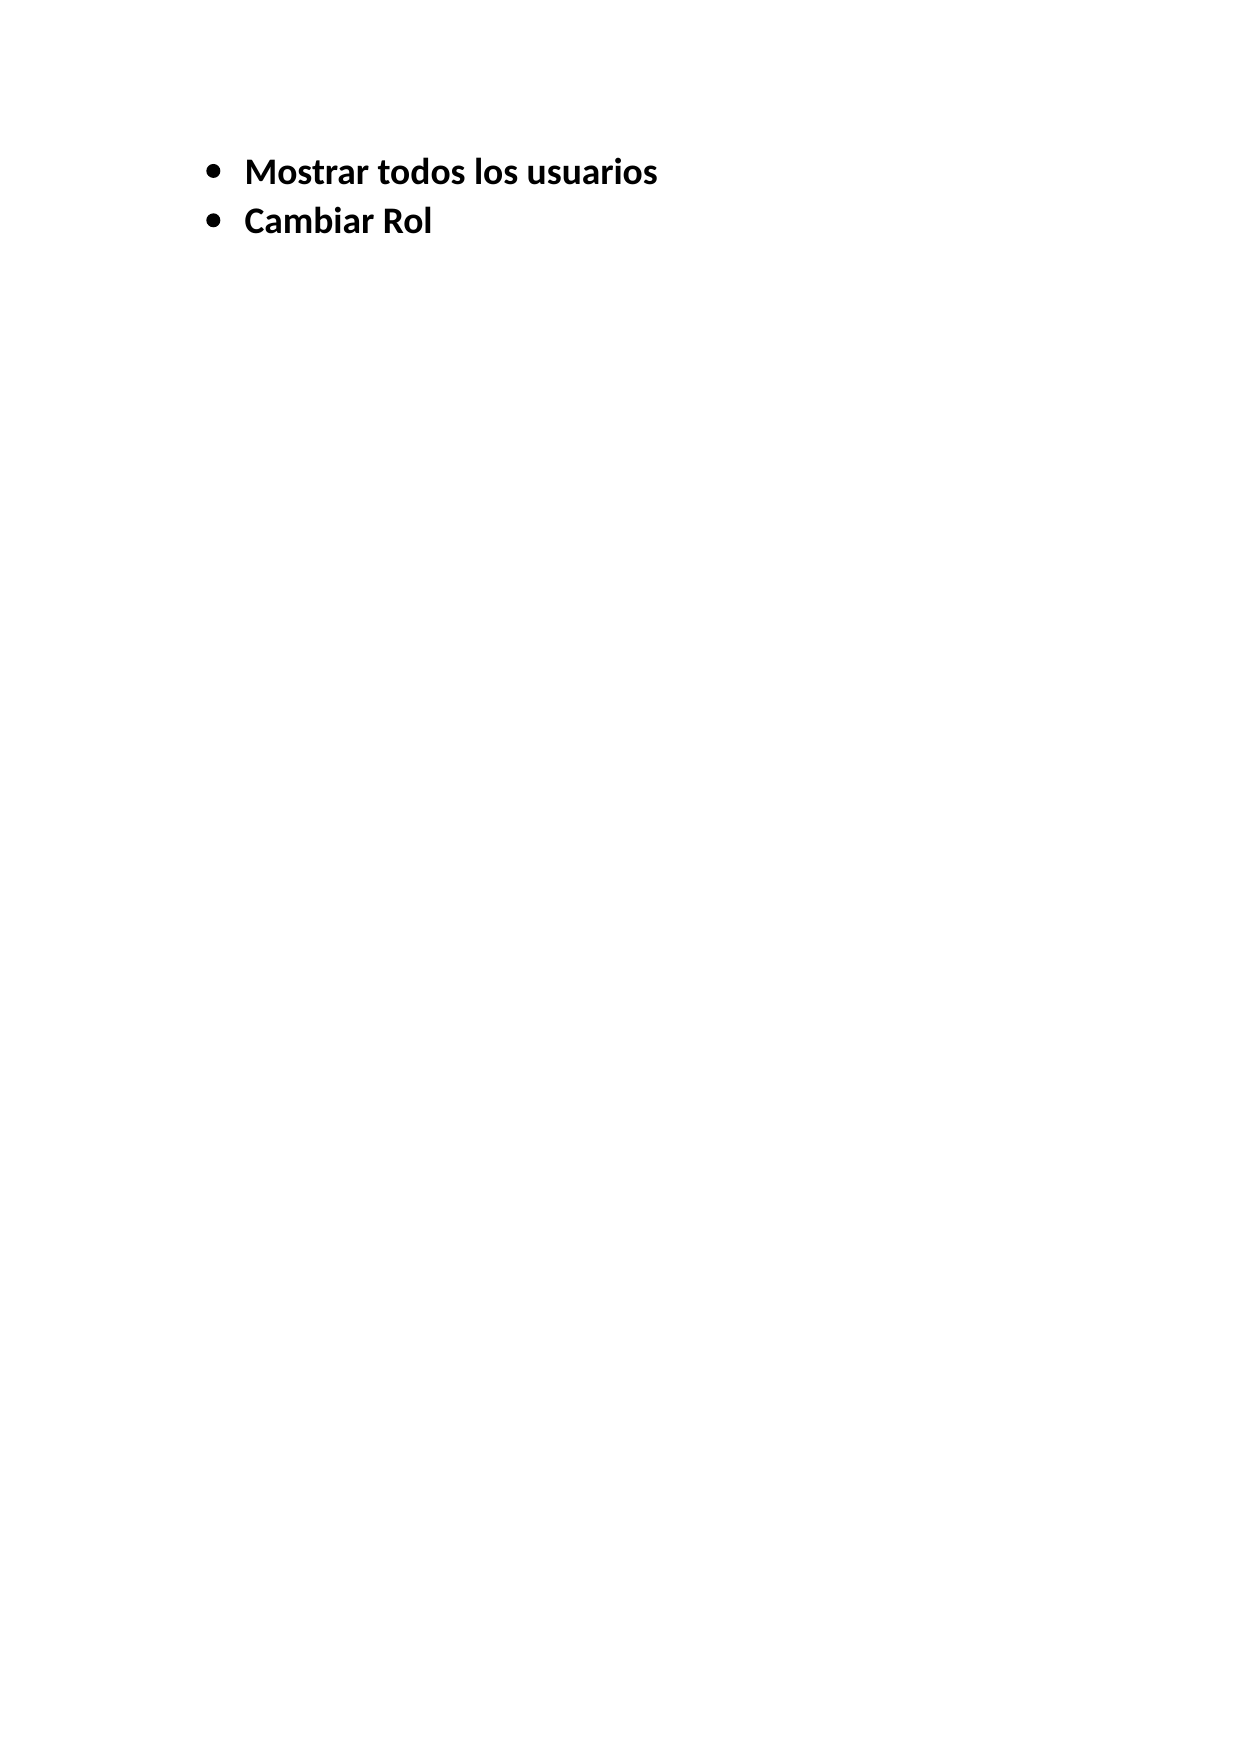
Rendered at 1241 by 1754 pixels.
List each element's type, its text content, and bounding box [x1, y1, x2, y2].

list Cambiar Rol [207, 197, 1063, 243]
list Mostrar todos los usuarios [207, 148, 1063, 193]
